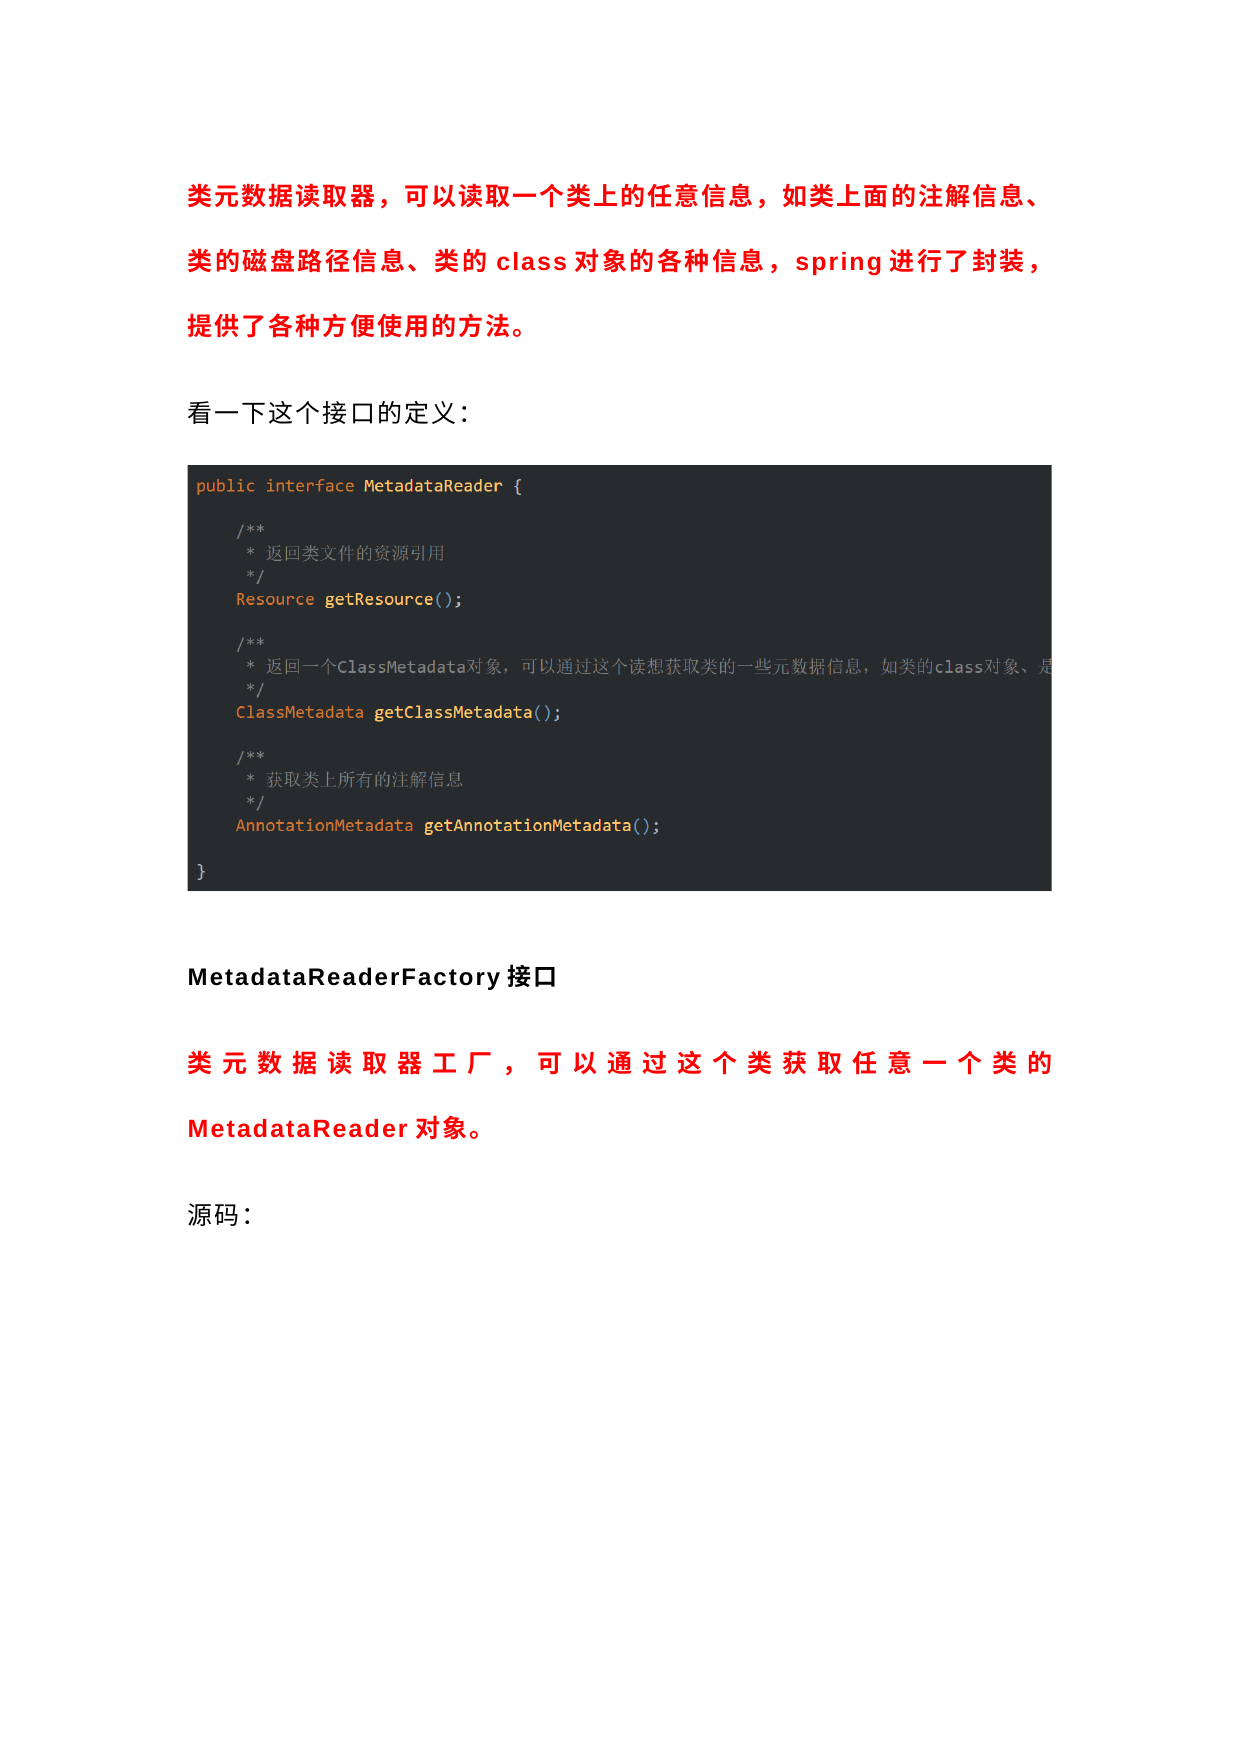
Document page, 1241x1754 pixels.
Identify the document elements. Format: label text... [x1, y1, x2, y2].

picture [187, 465, 1052, 892]
text 源码： [187, 1181, 1053, 1246]
subtitle MetadataReaderFactory接口 [187, 943, 1053, 1008]
text 看一下这个接口的定义： [187, 379, 1053, 444]
text 类元数据读取器工厂，可以通过这个类获取任意一个类的MetadataReader对象。 [187, 1029, 1053, 1159]
text 类元数据读取器，可以读取一个类上的任意信息，如类上面的注解信息、类的磁盘路径信息、类的class对象的各种信息，spring进行了封装，提供了各种方便使用的方法。 [187, 162, 1053, 357]
